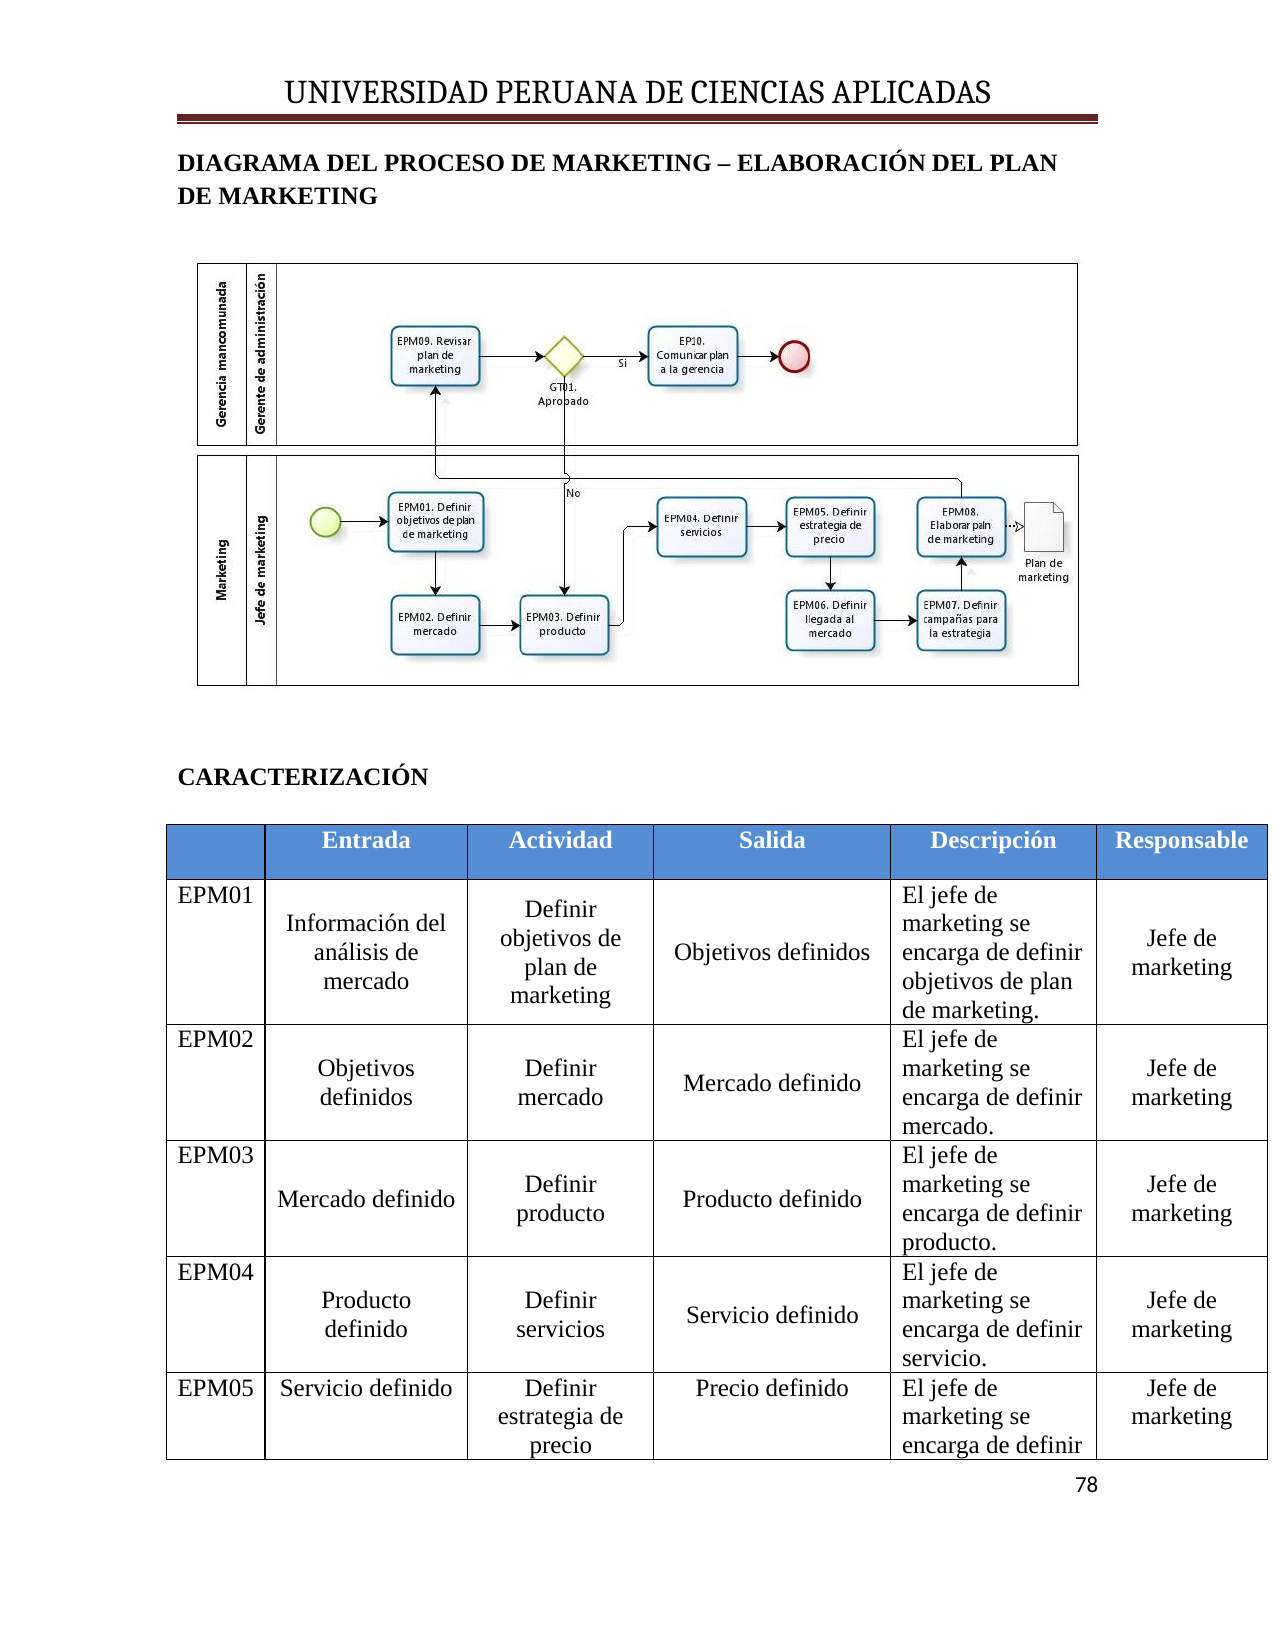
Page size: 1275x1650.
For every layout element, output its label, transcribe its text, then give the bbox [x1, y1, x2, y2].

picture [177, 243, 1097, 690]
table_header Entrada [266, 825, 467, 879]
table_cell Producto definido [654, 1141, 890, 1256]
table_cell El jefe de marketing se encarga de definir objetivos de plan de marketing. [891, 880, 1096, 1023]
table_header Salida [654, 825, 890, 879]
table_cell Objetivos definidos [266, 1025, 467, 1139]
subtitle DIAGRAMA DEL PROCESO DE MARKETING – ELABORACIÓN DEL PLAN DE MARKETING [177, 148, 1098, 210]
table_cell Objetivos definidos [654, 880, 890, 1023]
table_cell El jefe de marketing se encarga de definir producto. [891, 1141, 1096, 1256]
table_cell Jefe de marketing [1097, 880, 1267, 1023]
table_cell El jefe de marketing se encarga de definir servicio. [891, 1257, 1096, 1372]
table_cell Servicio definido [266, 1373, 467, 1459]
table_cell Definir servicios [468, 1257, 653, 1372]
table_cell Jefe de marketing [1097, 1373, 1267, 1459]
table_cell Jefe de marketing [1097, 1257, 1267, 1372]
table_cell Definir mercado [468, 1025, 653, 1139]
table_cell EPM05 [167, 1373, 264, 1459]
table_cell EPM04 [167, 1257, 264, 1372]
table_header Descripción [891, 825, 1096, 879]
table_cell Definir producto [468, 1141, 653, 1256]
subtitle CARACTERIZACIÓN [177, 762, 1098, 791]
table_cell Mercado definido [654, 1025, 890, 1139]
table_header Responsable [1097, 825, 1267, 879]
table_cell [891, 1373, 1096, 1459]
table_cell Jefe de marketing [1097, 1025, 1267, 1139]
table_cell Precio definido [654, 1373, 890, 1459]
table_cell Mercado definido [266, 1141, 467, 1256]
table_cell EPM02 [167, 1025, 264, 1139]
table_cell Servicio definido [654, 1257, 890, 1372]
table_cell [468, 1373, 653, 1459]
table_cell Producto definido [266, 1257, 467, 1372]
table_cell El jefe de marketing se encarga de definir mercado. [891, 1025, 1096, 1139]
table_header [167, 825, 264, 879]
table_cell Información del análisis de mercado [266, 880, 467, 1023]
table_cell EPM03 [167, 1141, 264, 1256]
table_cell EPM01 [167, 880, 264, 1023]
table_cell Definir objetivos de plan de marketing [468, 880, 653, 1023]
table_cell Jefe de marketing [1097, 1141, 1267, 1256]
table_header Actividad [468, 825, 653, 879]
